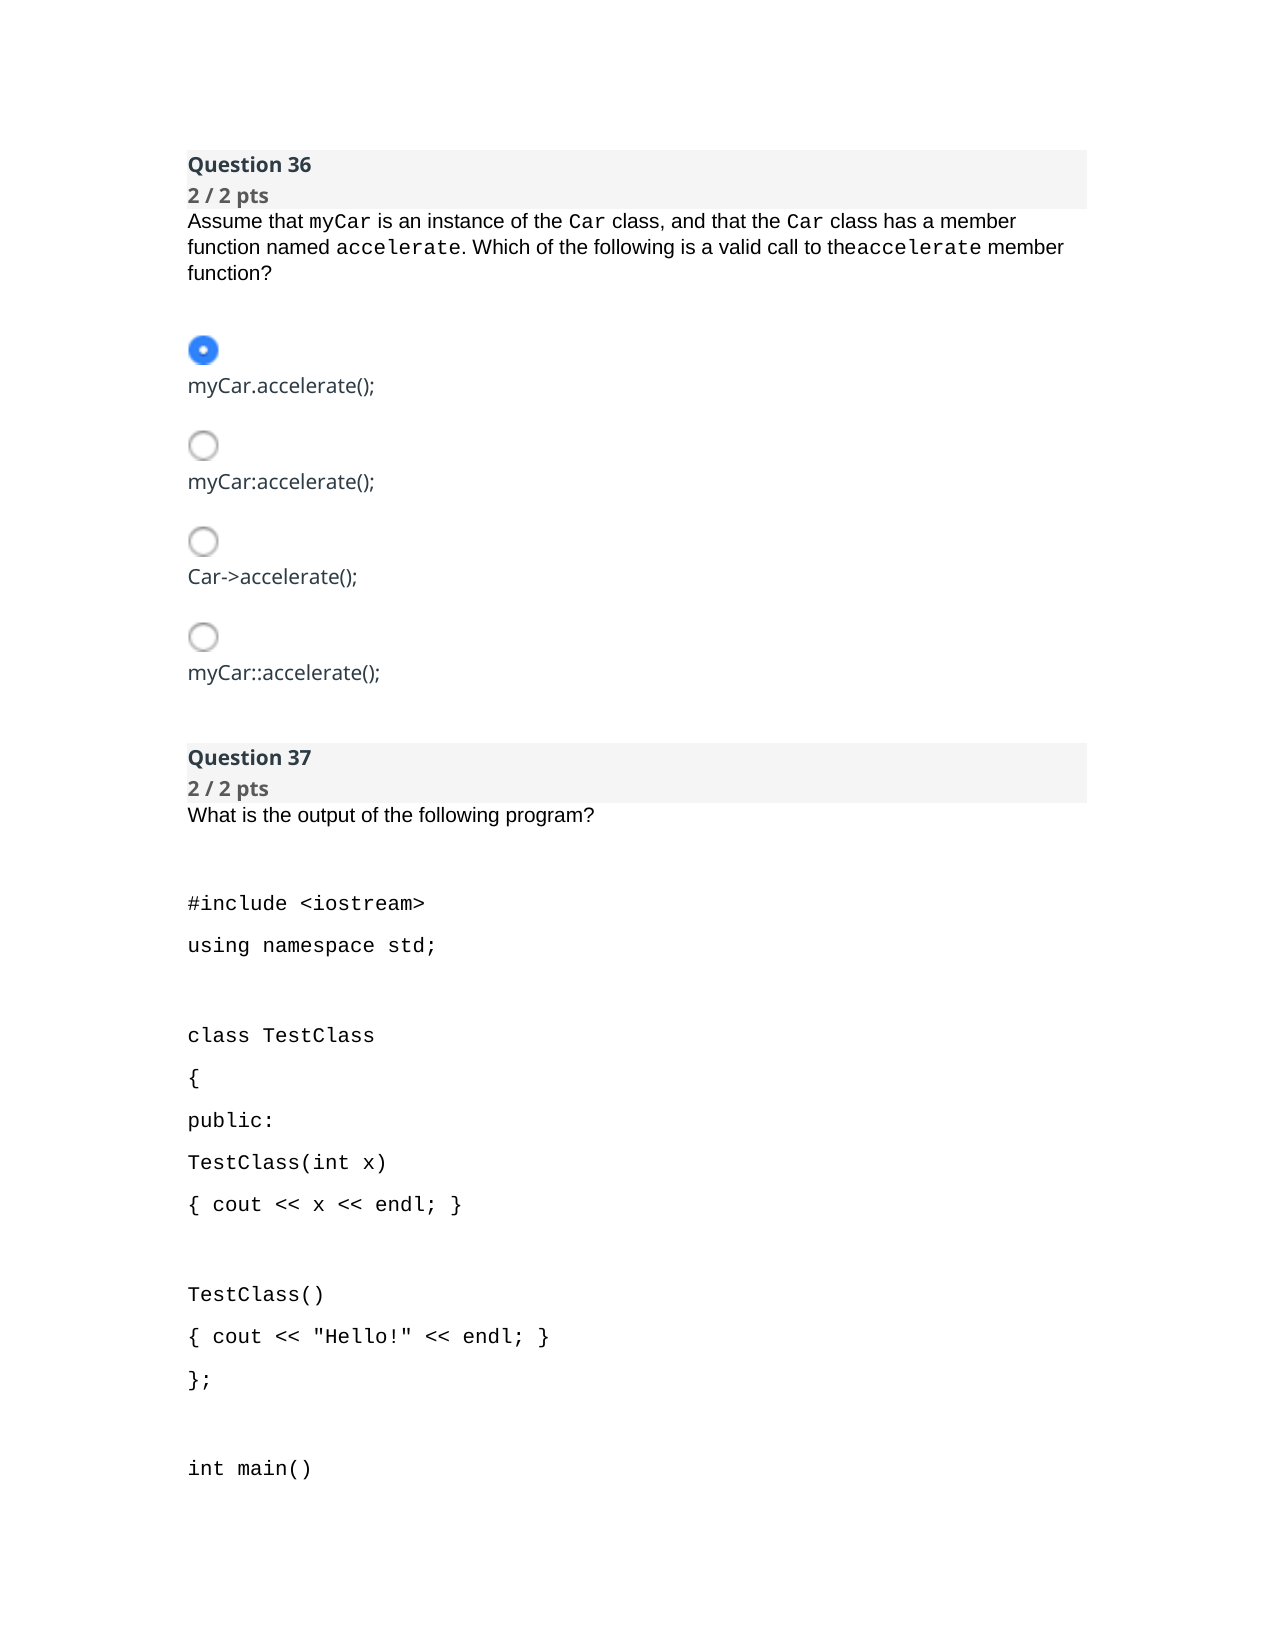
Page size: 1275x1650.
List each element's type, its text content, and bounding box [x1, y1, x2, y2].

text Question 37 [187, 743, 1087, 772]
text public: [187, 1109, 1087, 1133]
text { cout << x << endl; } [187, 1194, 1087, 1218]
text }; [187, 1369, 1087, 1392]
text What is the output of the following program? [187, 803, 1087, 827]
text int main() [187, 1458, 1087, 1482]
text myCar:accelerate(); [187, 467, 1087, 495]
text { cout << "Hello!" << endl; } [187, 1326, 1087, 1350]
picture [187, 523, 221, 557]
text Assume that myCar is an instance of the Car class, and that the Car class has a member function named accelerate. Which of the following is a valid call to theaccelerate member function? [187, 209, 1087, 285]
picture [187, 332, 221, 365]
text { [187, 1067, 1087, 1091]
text class TestClass [187, 1025, 1087, 1048]
text 2 / 2 pts [187, 774, 1087, 803]
text myCar::accelerate(); [187, 658, 1087, 687]
picture [187, 427, 221, 461]
text myCar.accelerate(); [187, 371, 1087, 399]
text TestClass() [187, 1284, 1087, 1308]
text Car->accelerate(); [187, 562, 1087, 591]
text Question 36 [187, 150, 1087, 178]
picture [187, 619, 221, 652]
text using namespace std; [187, 935, 1087, 959]
text TestClass(int x) [187, 1152, 1087, 1176]
text 2 / 2 pts [187, 181, 1087, 209]
text #include <iostream> [187, 893, 1087, 916]
